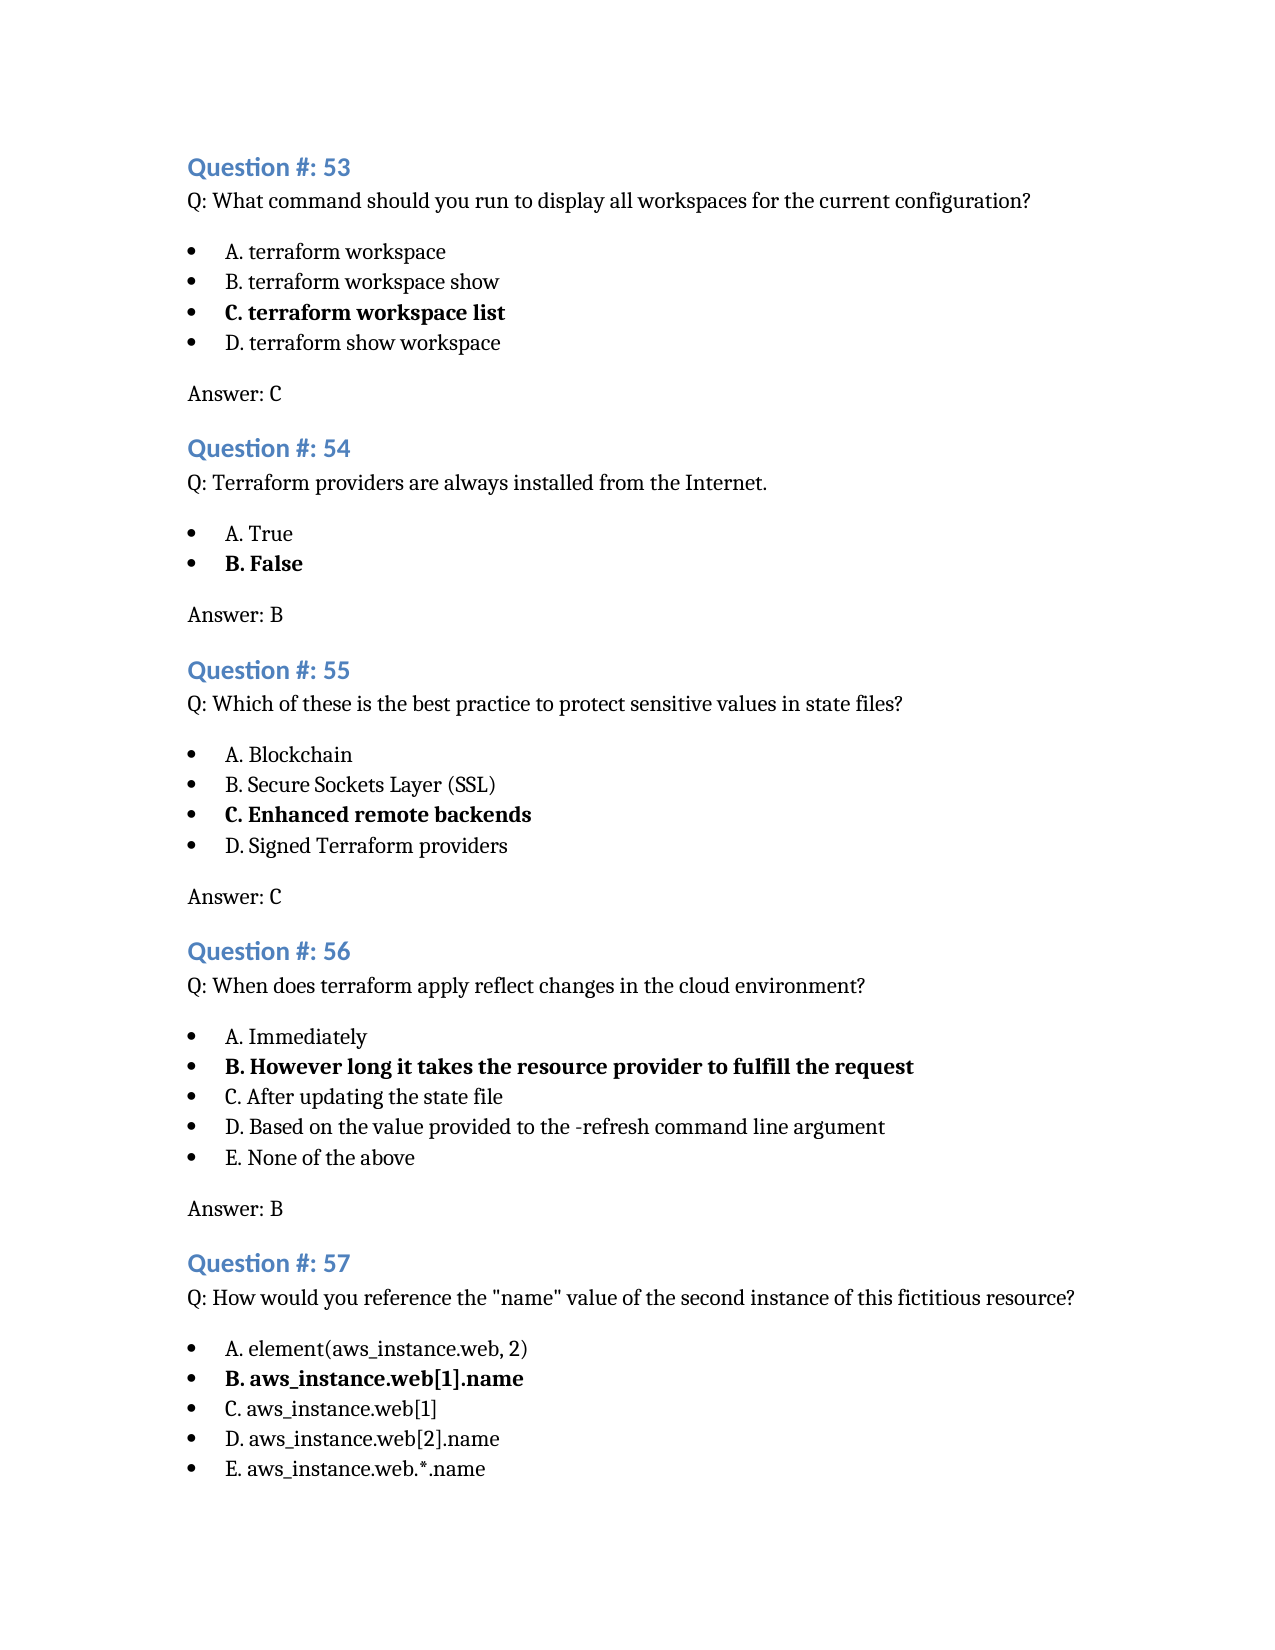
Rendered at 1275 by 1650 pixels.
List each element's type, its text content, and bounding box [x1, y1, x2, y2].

list C. Enhanced remote backends [187, 802, 1087, 829]
text Q: When does terraform apply reflect changes in the cloud environment? [187, 972, 1087, 999]
list D. terraform show workspace [187, 329, 1087, 356]
text Answer: C [187, 883, 1087, 910]
list B. However long it takes the resource provider to fulfill the request [187, 1054, 1087, 1080]
text Answer: B [187, 602, 1087, 628]
text Q: Which of these is the best practice to protect sensitive values in state files? [187, 691, 1087, 717]
text Q: What command should you run to display all workspaces for the current configuration? [187, 188, 1087, 214]
list D. aws_instance.web[2].name [187, 1426, 1087, 1452]
subtitle Question #: 57 [187, 1246, 1087, 1279]
text Q: How would you reference the "name" value of the second instance of this fictitious resource? [187, 1284, 1087, 1311]
list A. Immediately [187, 1023, 1087, 1050]
list D. Signed Terraform providers [187, 832, 1087, 859]
list C. aws_instance.web[1] [187, 1396, 1087, 1422]
text Answer: C [187, 381, 1087, 407]
list B. Secure Sockets Layer (SSL) [187, 772, 1087, 798]
subtitle Question #: 55 [187, 653, 1087, 686]
subtitle Question #: 54 [187, 432, 1087, 465]
subtitle Question #: 53 [187, 150, 1087, 183]
list D. Based on the value provided to the -refresh command line argument [187, 1114, 1087, 1141]
list A. terraform workspace [187, 239, 1087, 265]
list E. aws_instance.web.*.name [187, 1456, 1087, 1483]
text Answer: B [187, 1195, 1087, 1222]
list B. False [187, 551, 1087, 577]
text Q: Terraform providers are always installed from the Internet. [187, 469, 1087, 496]
list A. True [187, 521, 1087, 547]
list A. Blockchain [187, 742, 1087, 768]
list B. aws_instance.web[1].name [187, 1366, 1087, 1392]
list E. None of the above [187, 1144, 1087, 1171]
list C. After updating the state file [187, 1084, 1087, 1110]
list C. terraform workspace list [187, 299, 1087, 326]
list A. element(aws_instance.web, 2) [187, 1335, 1087, 1362]
list B. terraform workspace show [187, 269, 1087, 296]
subtitle Question #: 56 [187, 934, 1087, 968]
